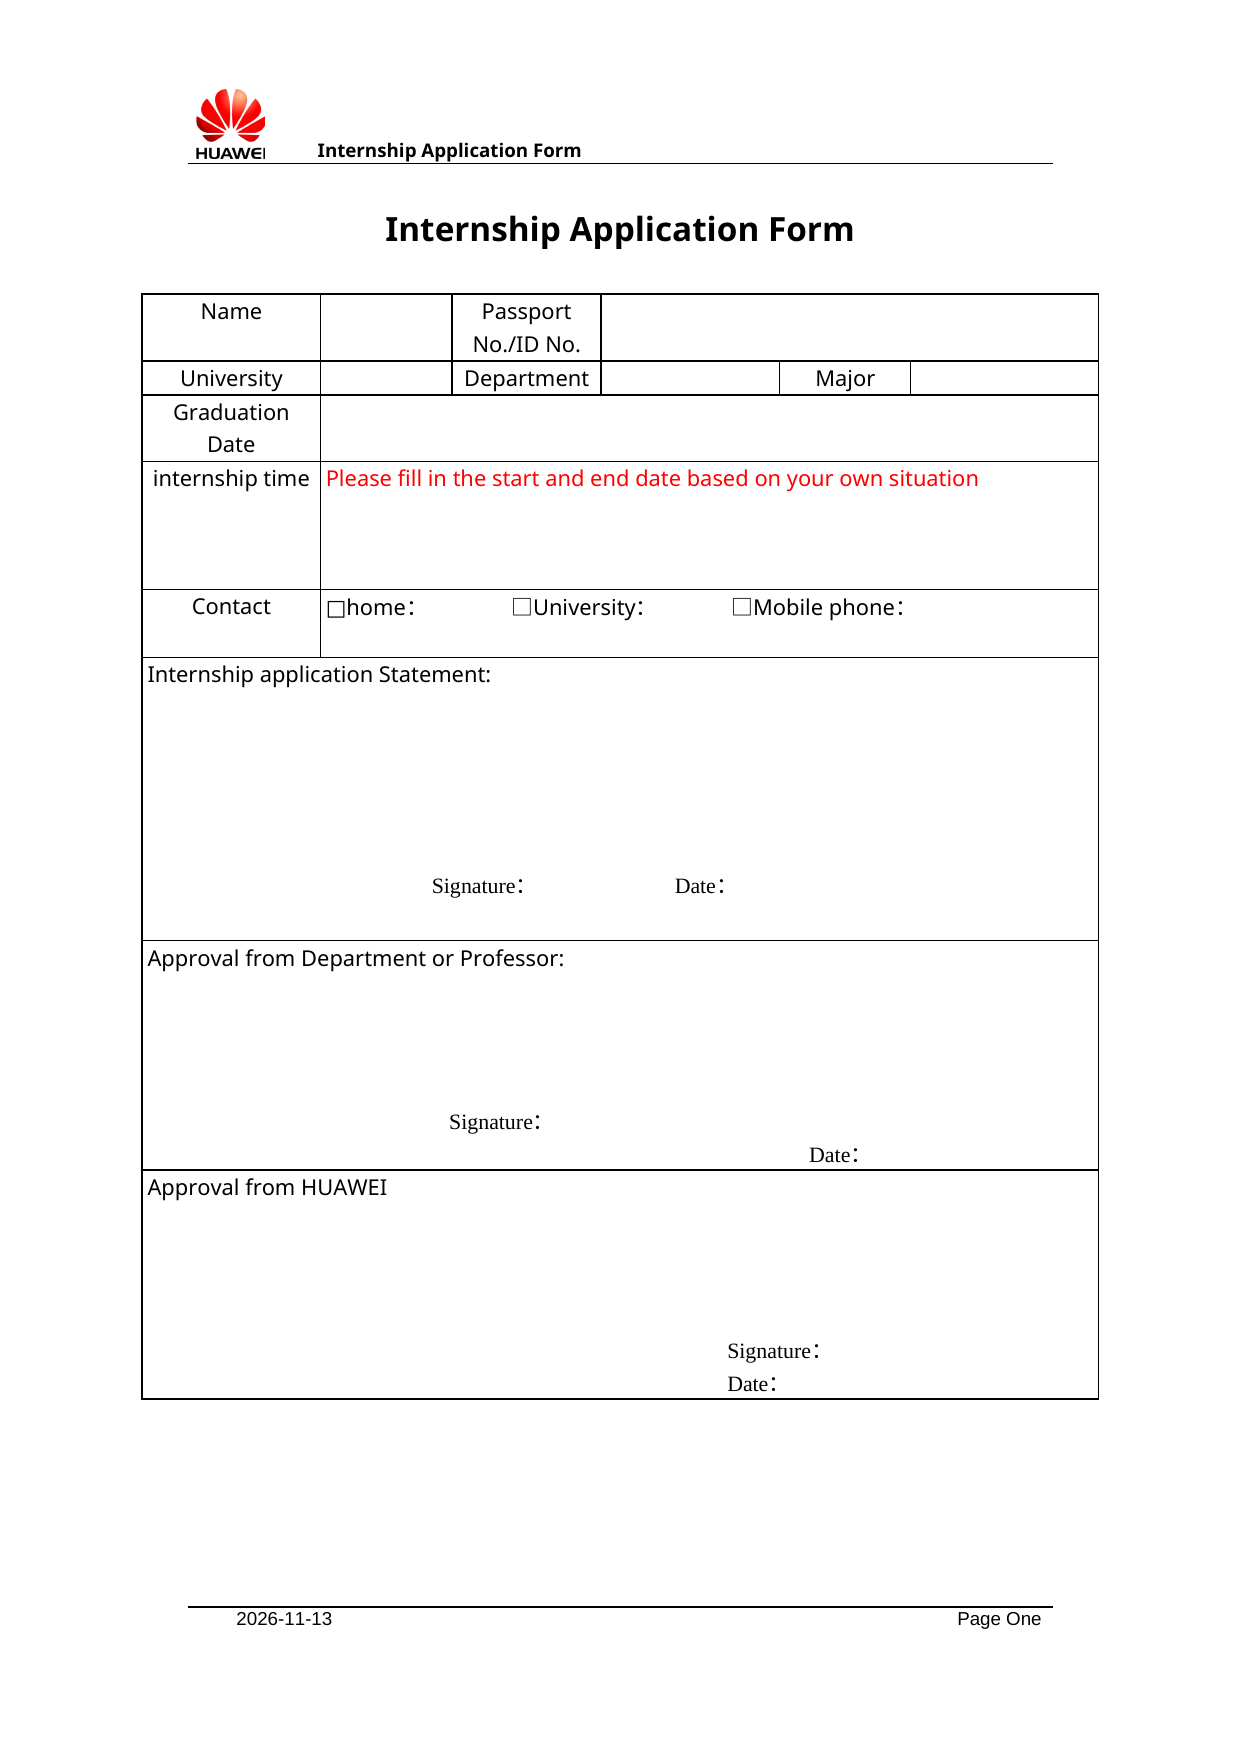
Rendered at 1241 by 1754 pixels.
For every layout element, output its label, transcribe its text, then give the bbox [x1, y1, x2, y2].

table_cell Graduation Date [143, 396, 320, 461]
table_header Name [143, 295, 320, 360]
table_cell [321, 362, 451, 394]
table_cell University [143, 362, 320, 394]
table_cell [602, 362, 779, 394]
table_cell Internship application Statement: Signature： Date： [143, 658, 1098, 940]
table_cell [321, 396, 1098, 461]
table_header [321, 295, 451, 360]
table_cell □home： □University： □Mobile phone： [321, 590, 1098, 656]
table_cell internship time [143, 462, 320, 588]
table_cell Contact [143, 590, 320, 656]
table_cell Major [780, 362, 910, 394]
table_cell Approval from HUAWEI Signature： Date： [143, 1171, 1098, 1398]
table_header Passport No./ID No. [453, 295, 600, 360]
table_cell Please fill in the start and end date based on your own situation [321, 462, 1098, 588]
table_cell [911, 362, 1098, 394]
picture [196, 89, 265, 159]
table_header [602, 295, 1098, 360]
table_cell Department [453, 362, 600, 394]
text Internship Application Form [187, 196, 1053, 261]
table_cell Approval from Department or Professor: Signature： Date： [143, 941, 1098, 1169]
